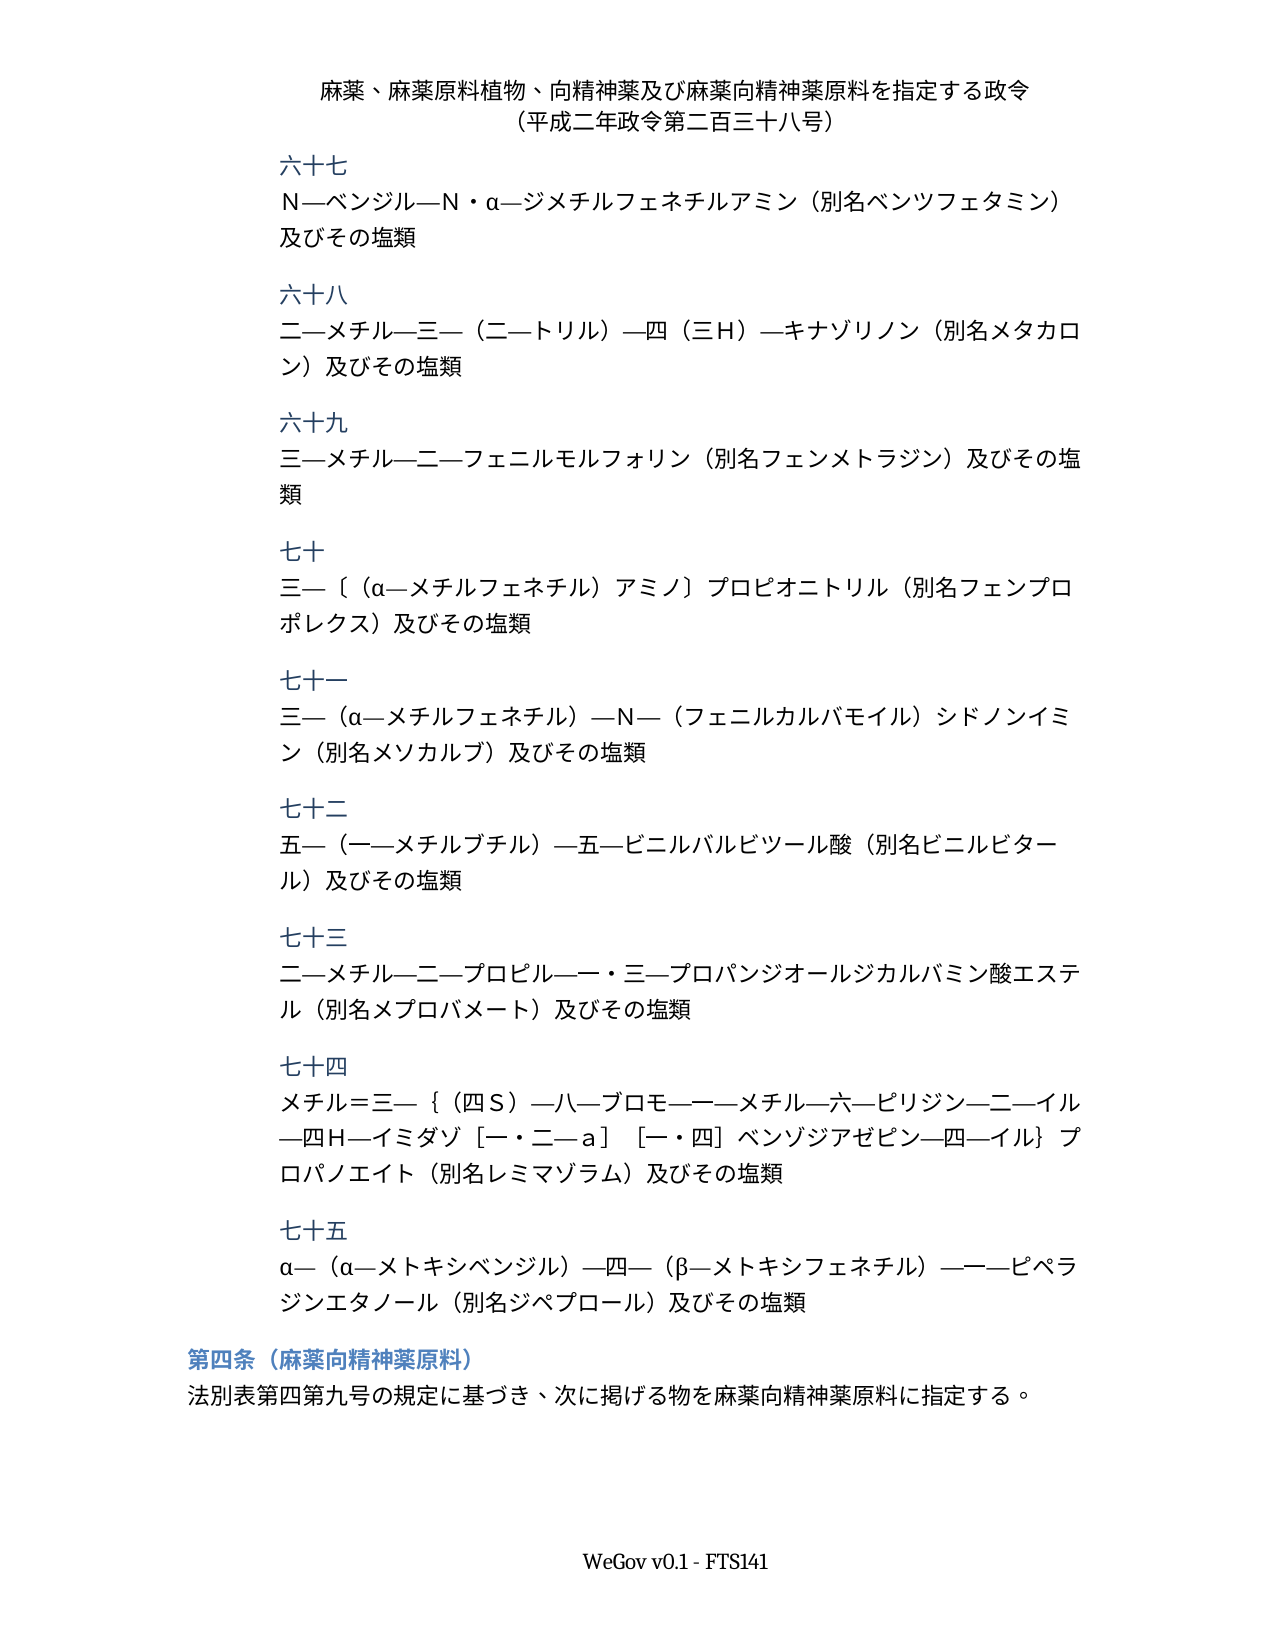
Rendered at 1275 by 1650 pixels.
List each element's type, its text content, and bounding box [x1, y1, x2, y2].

text Ｎ―ベンジル―Ｎ・α―ジメチルフェネチルアミン（別名ベンツフェタミン）及びその塩類 [279, 186, 1087, 253]
subtitle 七十二 [279, 793, 1087, 824]
text α―（α―メトキシベンジル）―四―（β―メトキシフェネチル）―一―ピペラジンエタノール（別名ジペプロール）及びその塩類 [279, 1251, 1087, 1318]
text メチル＝三―｛（四Ｓ）―八―ブロモ―一―メチル―六―ピリジン―二―イル―四Ｈ―イミダゾ［一・二―ａ］［一・四］ベンゾジアゼピン―四―イル｝プロパノエイト（別名レミマゾラム）及びその塩類 [279, 1086, 1087, 1189]
subtitle 六十八 [279, 279, 1087, 310]
text 三―〔（α―メチルフェネチル）アミノ〕プロピオニトリル（別名フェンプロポレクス）及びその塩類 [279, 572, 1087, 639]
subtitle 七十 [279, 536, 1087, 567]
subtitle 六十九 [279, 407, 1087, 438]
text 三―メチル―二―フェニルモルフォリン（別名フェンメトラジン）及びその塩類 [279, 443, 1087, 510]
subtitle 七十四 [279, 1051, 1087, 1082]
text 五―（一―メチルブチル）―五―ビニルバルビツール酸（別名ビニルビタール）及びその塩類 [279, 829, 1087, 896]
text 三―（α―メチルフェネチル）―Ｎ―（フェニルカルバモイル）シドノンイミン（別名メソカルブ）及びその塩類 [279, 701, 1087, 768]
text 二―メチル―三―（二―トリル）―四（三Ｈ）―キナゾリノン（別名メタカロン）及びその塩類 [279, 314, 1087, 382]
subtitle 七十五 [279, 1215, 1087, 1246]
text 二―メチル―二―プロピル―一・三―プロパンジオールジカルバミン酸エステル（別名メプロバメート）及びその塩類 [279, 958, 1087, 1025]
subtitle 七十三 [279, 922, 1087, 953]
text 法別表第四第九号の規定に基づき、次に掲げる物を麻薬向精神薬原料に指定する。 [187, 1380, 1087, 1411]
subtitle 七十一 [279, 664, 1087, 696]
subtitle 六十七 [279, 150, 1087, 181]
subtitle 第四条（麻薬向精神薬原料） [187, 1344, 1087, 1375]
